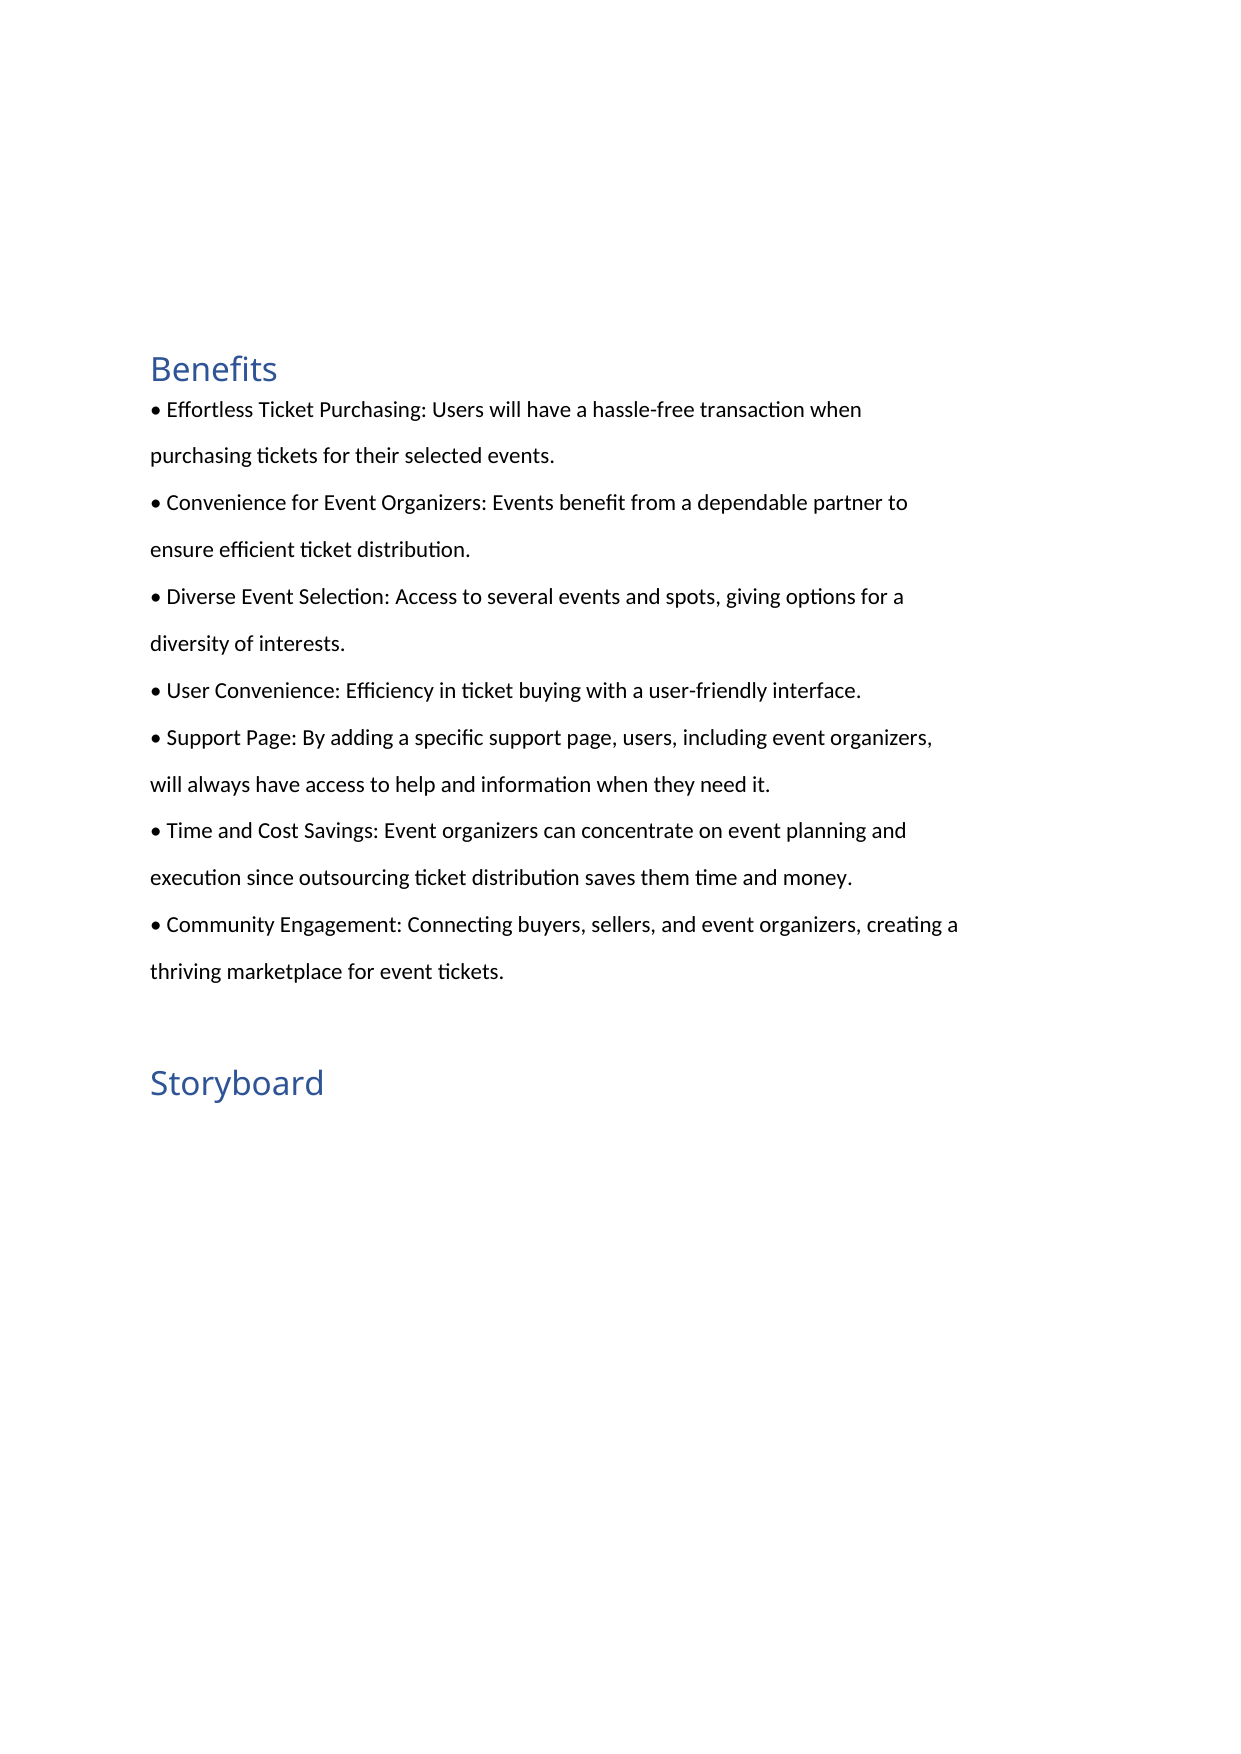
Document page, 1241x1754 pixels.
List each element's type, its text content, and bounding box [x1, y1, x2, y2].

text • User Convenience: Efficiency in ticket buying with a user-friendly interface. [150, 676, 1090, 704]
text • Convenience for Event Organizers: Events benefit from a dependable partner to [150, 488, 1090, 517]
text ensure efficient ticket distribution. [150, 535, 1090, 563]
text • Community Engagement: Connecting buyers, sellers, and event organizers, creating a [150, 910, 1090, 938]
text thriving marketplace for event tickets. [150, 957, 1090, 985]
text purchasing tickets for their selected events. [150, 442, 1090, 470]
text execution since outsourcing ticket distribution saves them time and money. [150, 863, 1090, 892]
text will always have access to help and information when they need it. [150, 770, 1090, 798]
text diversity of interests. [150, 629, 1090, 657]
text • Effortless Ticket Purchasing: Users will have a hassle-free transaction when [150, 395, 1090, 423]
subtitle Storyboard [150, 1059, 1090, 1105]
text • Support Page: By adding a specific support page, users, including event organizers, [150, 723, 1090, 751]
text • Diverse Event Selection: Access to several events and spots, giving options for a [150, 582, 1090, 610]
subtitle Benefits [150, 346, 1090, 391]
text • Time and Cost Savings: Event organizers can concentrate on event planning and [150, 817, 1090, 845]
